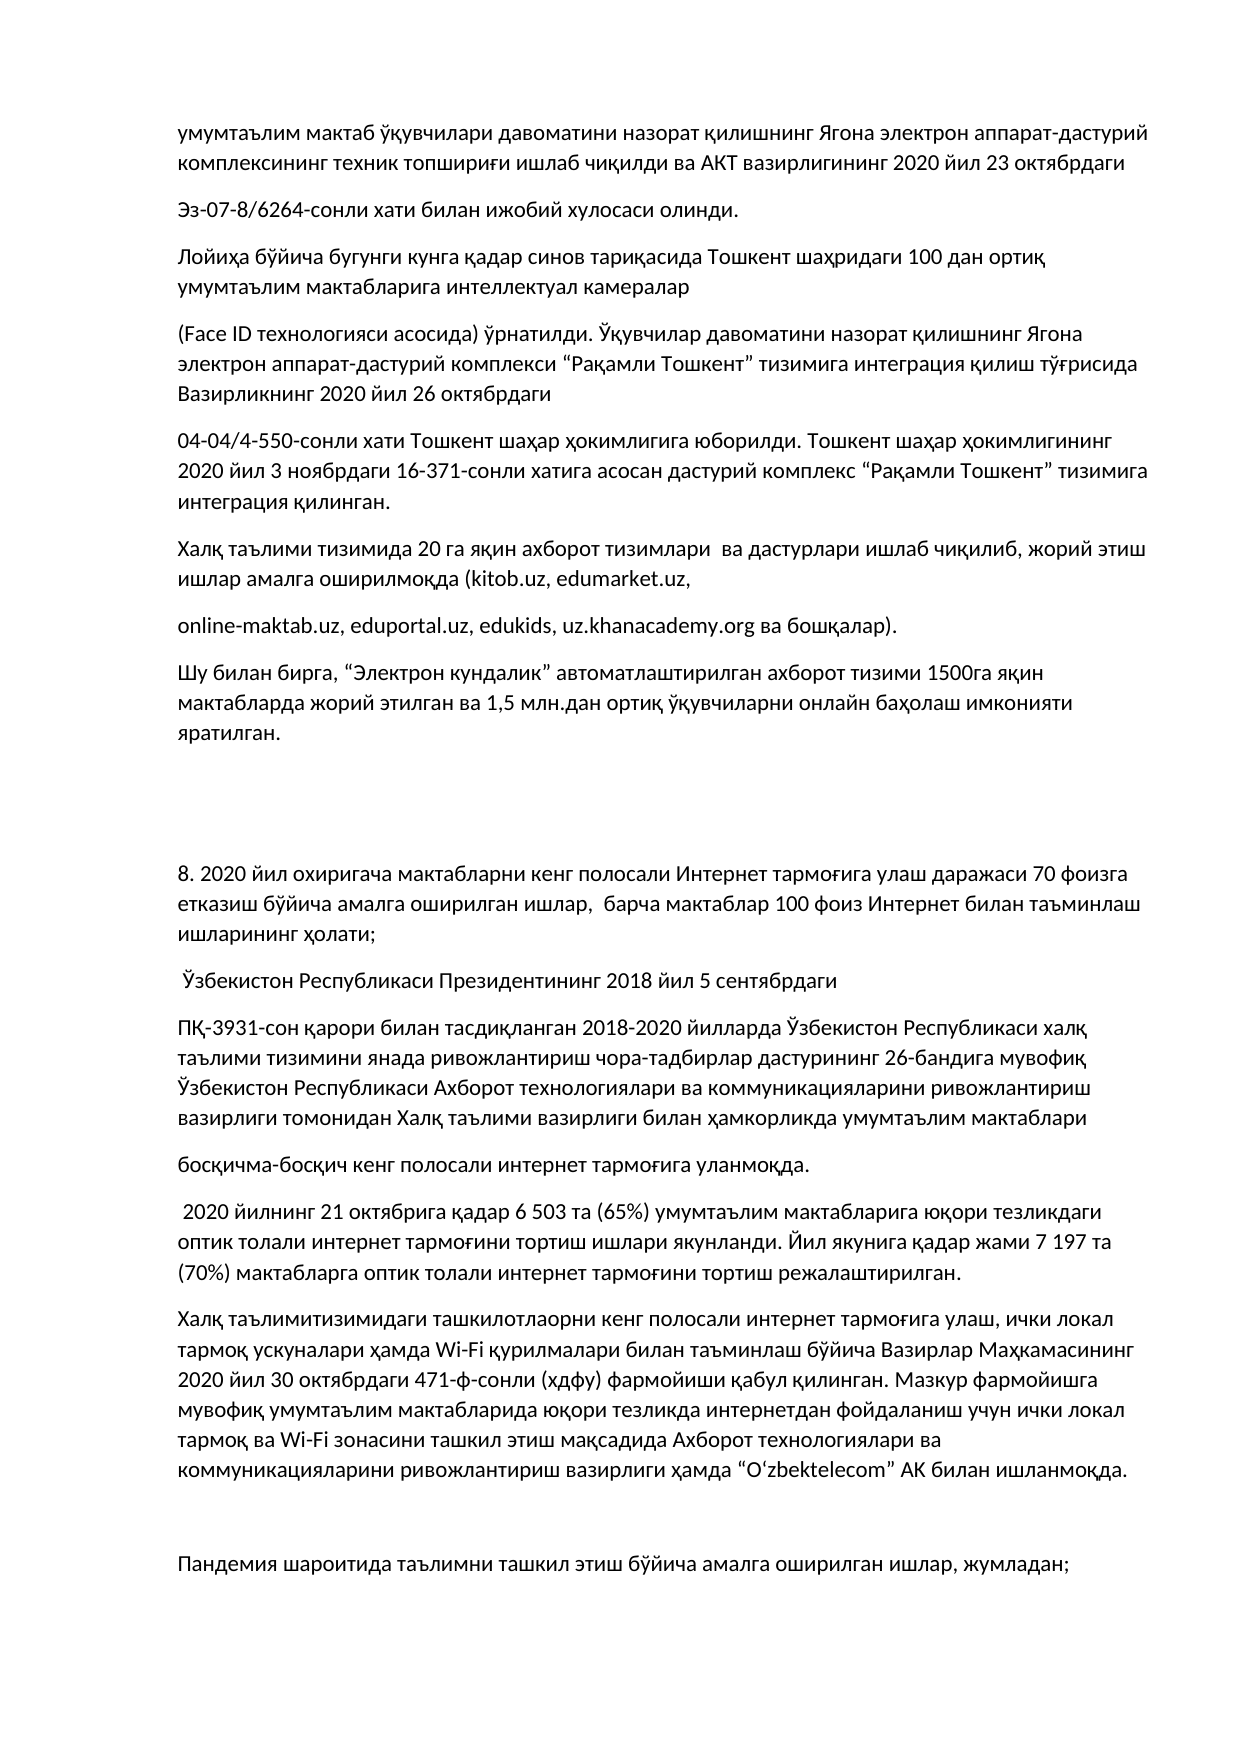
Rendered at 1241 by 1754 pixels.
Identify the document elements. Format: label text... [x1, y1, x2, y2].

text Халқ таълими тизимида 20 га яқин ахборот тизимлари ва дастурлари ишлаб чиқилиб, жорий этиш ишлар амалга оширилмоқда (kitob.uz, edumarket.uz, [177, 534, 1152, 592]
text Халқ таълимитизимидаги ташкилотлаорни кенг полосали интернет тармоғига улаш, ички локал тармоқ ускуналари ҳамда Wi-Fi қурилмалари билан таъминлаш бўйича Вазирлар Маҳкамасининг 2020 йил 30 октябрдаги 471-ф-сонли (хдфу) фармойиши қабул қилинган. Мазкур фармойишга мувофиқ умумтаълим мактабларида юқори тезликда интернетдан фойдаланиш учун ички локал тармоқ ва Wi-Fi зонасини ташкил этиш мақсадида Ахборот технологиялари ва коммуникацияларини ривожлантириш вазирлиги ҳамда “O‘zbektelecom” AK билан ишланмоқда. [177, 1304, 1152, 1484]
text ПҚ-3931-сон қарори билан тасдиқланган 2018-2020 йилларда Ўзбекистон Республикаси халқ таълими тизимини янада ривожлантириш чора-тадбирлар дастурининг 26-бандига мувофиқ Ўзбекистон Республикаси Ахборот технологиялари ва коммуникацияларини ривожлантириш вазирлиги томонидан Халқ таълими вазирлиги билан ҳамкорликда умумтаълим мактаблари [177, 1013, 1152, 1132]
text босқичма-босқич кенг полосали интернет тармоғига уланмоқда. [177, 1150, 1152, 1178]
text Ўзбекистон Республикаси Президентининг 2018 йил 5 сентябрдаги [177, 966, 1152, 994]
text 04-04/4-550-сонли хати Тошкент шаҳар ҳокимлигига юборилди. Тошкент шаҳар ҳокимлигининг 2020 йил 3 ноябрдаги 16-371-сонли хатига асосан дастурий комплекс “Рақамли Тошкент” тизимига интеграция қилинган. [177, 426, 1152, 515]
text Пандемия шароитида таълимни ташкил этиш бўйича амалга оширилган ишлар, жумладан; [177, 1549, 1152, 1577]
text online-maktab.uz, eduportal.uz, edukids, uz.khanacademy.org ва бошқалар). [177, 611, 1152, 639]
text Эз-07-8/6264-сонли хати билан ижобий хулосаси олинди. [177, 195, 1152, 223]
text 8. 2020 йил охиригача мактабларни кенг полосали Интернет тармоғига улаш даражаси 70 фоизга етказиш бўйича амалга оширилган ишлар, барча мактаблар 100 фоиз Интернет билан таъминлаш ишларининг ҳолати; [177, 859, 1152, 947]
text (Face ID технологияси асосида) ўрнатилди. Ўқувчилар давоматини назорат қилишнинг Ягона электрон аппарат-дастурий комплекси “Рақамли Тошкент” тизимига интеграция қилиш тўғрисида Вазирликнинг 2020 йил 26 октябрдаги [177, 319, 1152, 408]
text 2020 йилнинг 21 октябрига қадар 6 503 та (65%) умумтаълим мактабларига юқори тезликдаги оптик толали интернет тармоғини тортиш ишлари якунланди. Йил якунига қадар жами 7 197 та (70%) мактабларга оптик толали интернет тармоғини тортиш режалаштирилган. [177, 1197, 1152, 1286]
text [177, 118, 1152, 176]
text Шу билан бирга, “Электрон кундалик” автоматлаштирилган ахборот тизими 1500га яқин мактабларда жорий этилган ва 1,5 млн.дан ортиқ ўқувчиларни онлайн баҳолаш имконияти яратилган. [177, 658, 1152, 746]
text Лойиҳа бўйича бугунги кунга қадар синов тариқасида Тошкент шаҳридаги 100 дан ортиқ умумтаълим мактабларига интеллектуал камералар [177, 242, 1152, 300]
